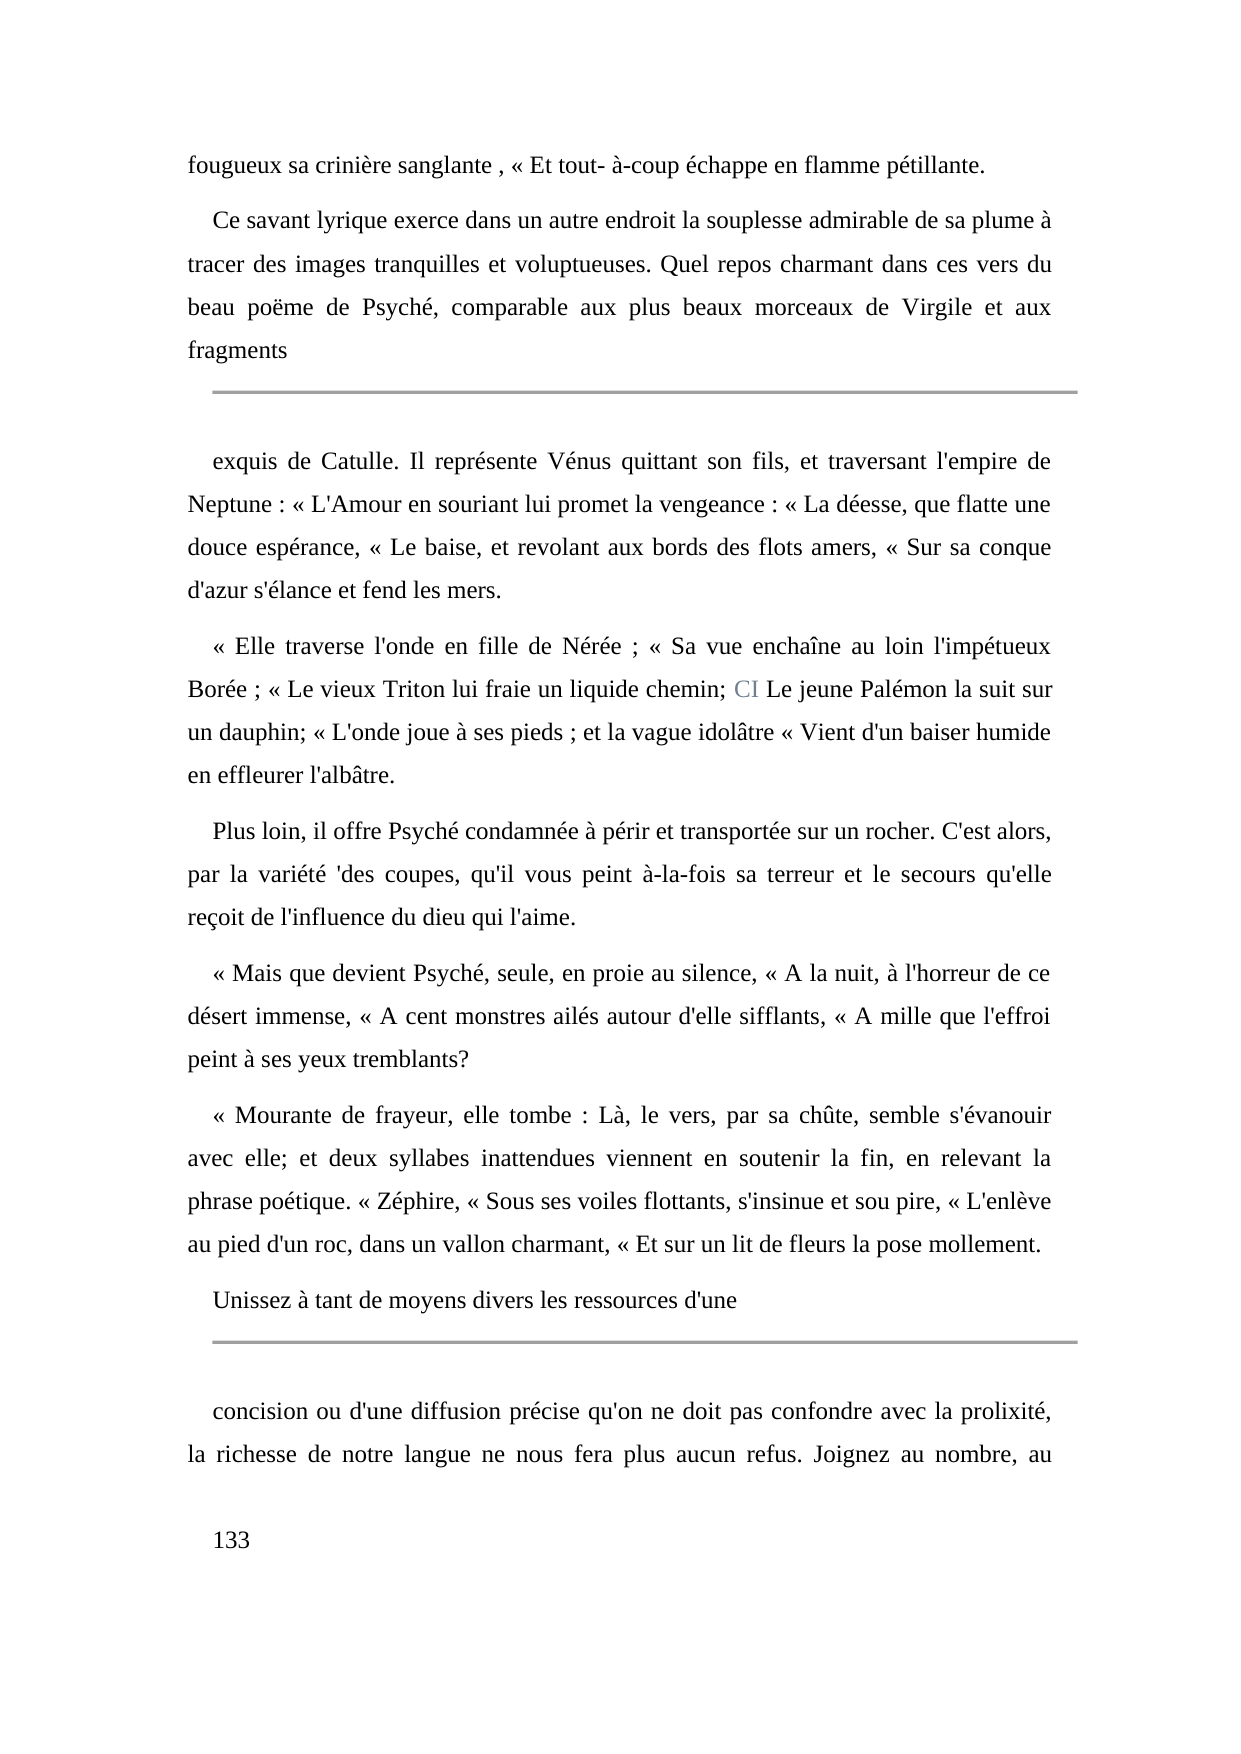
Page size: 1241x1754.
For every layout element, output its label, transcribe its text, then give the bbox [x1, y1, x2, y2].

text « Mourante de frayeur, elle tombe : Là, le vers, par sa chûte, semble s'évanouir avec elle; et deux syllabes inattendues viennent en soutenir la fin, en relevant la phrase poétique. « Zéphire, « Sous ses voiles flottants, s'insinue et sou pire, « L'enlève au pied d'un roc, dans un vallon charmant, « Et sur un lit de fleurs la pose mollement. [187, 1100, 1053, 1258]
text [187, 150, 1053, 179]
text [187, 1396, 1053, 1468]
text Ce savant lyrique exerce dans un autre endroit la souplesse admirable de sa plume à tracer des images tranquilles et voluptueuses. Quel repos charmant dans ces vers du beau poëme de Psyché, comparable aux plus beaux morceaux de Virgile et aux fragments [187, 206, 1053, 364]
text « Elle traverse l'onde en fille de Nérée ; « Sa vue enchaîne au loin l'impétueux Borée ; « Le vieux Triton lui fraie un liquide chemin; CI Le jeune Palémon la suit sur un dauphin; « L'onde joue à ses pieds ; et la vague idolâtre « Vient d'un baiser humide en effleurer l'albâtre. [187, 631, 1053, 789]
text Plus loin, il offre Psyché condamnée à périr et transportée sur un rocher. C'est alors, par la variété 'des coupes, qu'il vous peint à-la-fois sa terreur et le secours qu'elle reçoit de l'influence du dieu qui l'aime. [187, 816, 1053, 931]
text Unissez à tant de moyens divers les ressources d'une [187, 1285, 1053, 1314]
text « Mais que devient Psyché, seule, en proie au silence, « A la nuit, à l'horreur de ce désert immense, « A cent monstres ailés autour d'elle sifflants, « A mille que l'effroi peint à ses yeux tremblants? [187, 958, 1053, 1073]
text exquis de Catulle. Il représente Vénus quittant son fils, et traversant l'empire de Neptune : « L'Amour en souriant lui promet la vengeance : « La déesse, que flatte une douce espérance, « Le baise, et revolant aux bords des flots amers, « Sur sa conque d'azur s'élance et fend les mers. [187, 446, 1053, 604]
